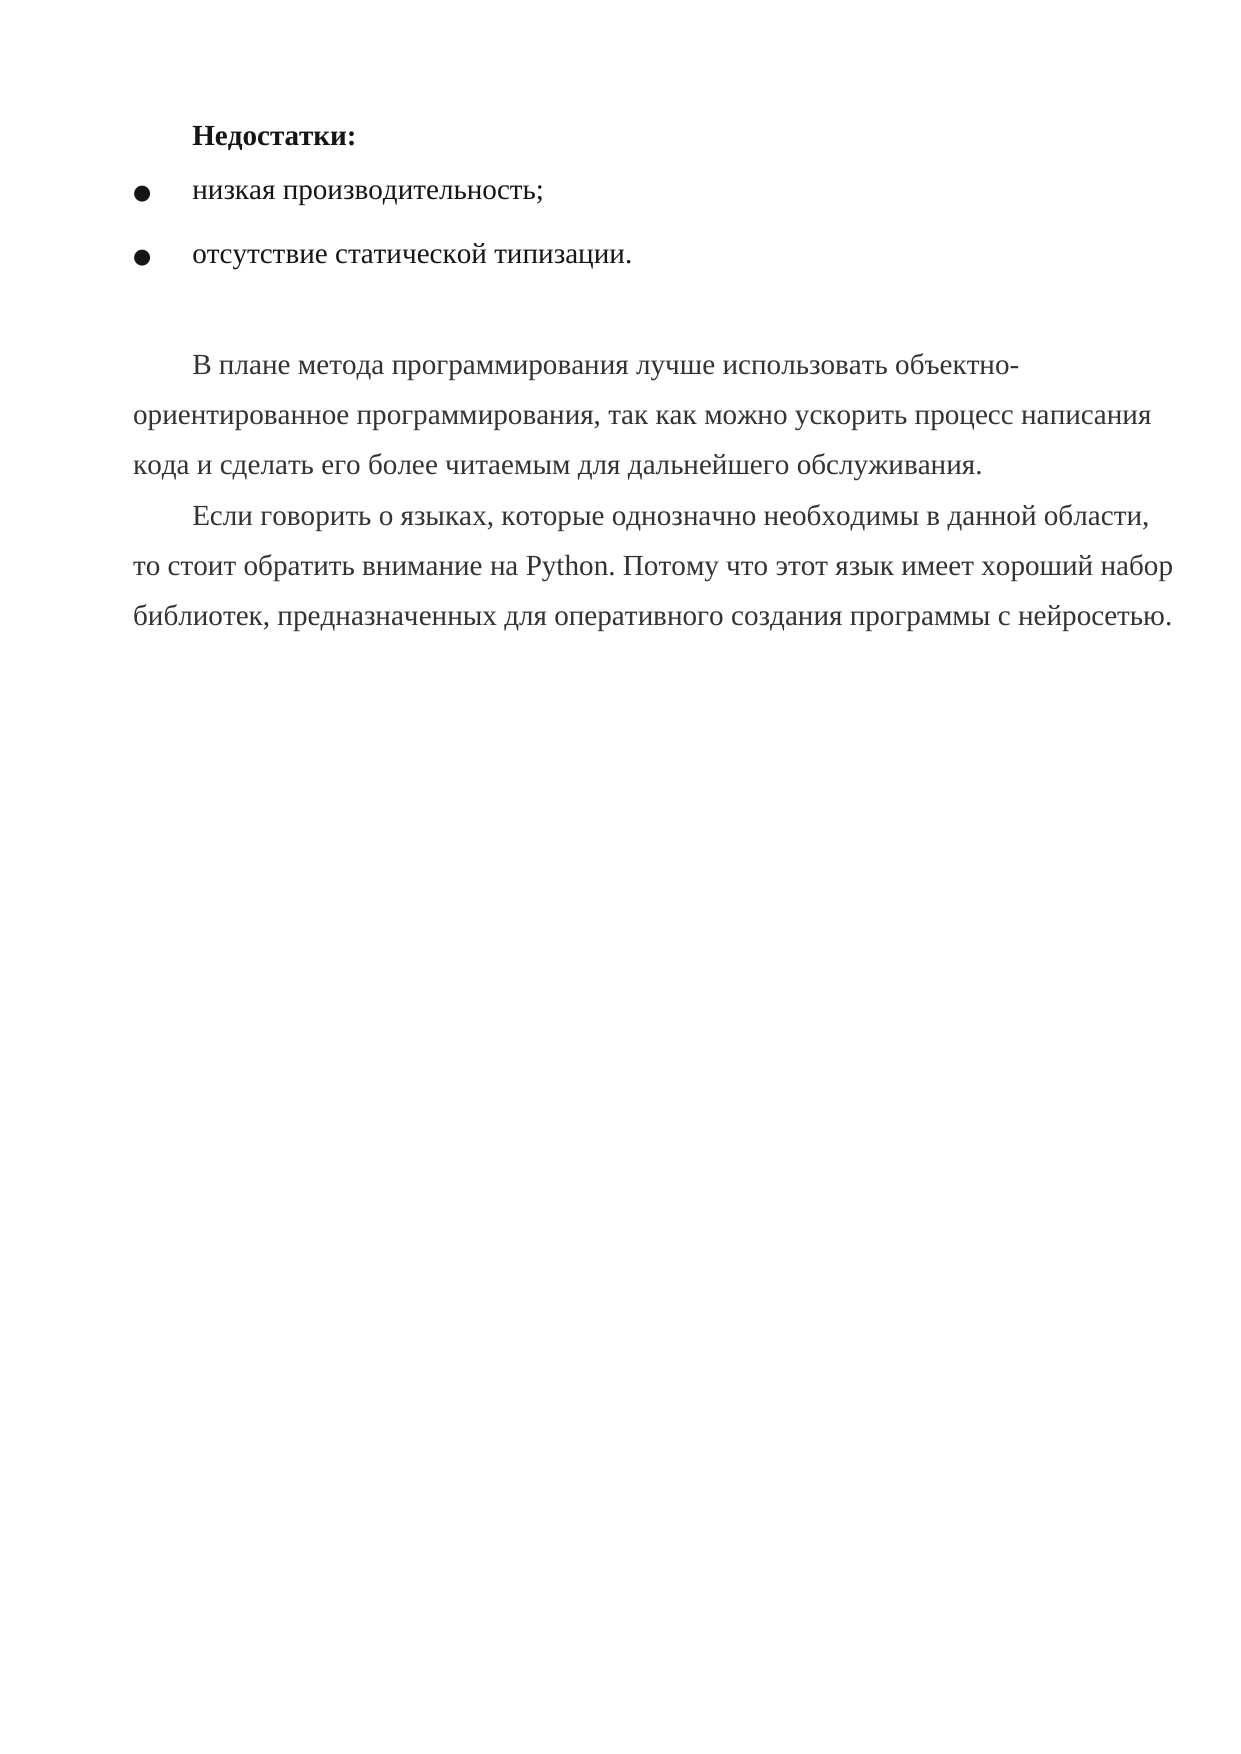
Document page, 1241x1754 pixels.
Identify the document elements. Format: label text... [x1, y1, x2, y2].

list отсутствие статической типизации. [133, 232, 1181, 275]
text Недостатки: [133, 118, 1181, 152]
text Если говорить о языках, которые однозначно необходимы в данной области, то стоит обратить внимание на Python. Потому что этот язык имеет хороший набор библиотек, предназначенных для оперативного создания программы с нейросетью. [133, 498, 1181, 632]
text В плане метода программирования лучше использовать объектно-ориентированное программирования, так как можно ускорить процесс написания кода и сделать его более читаемым для дальнейшего обслуживания. [133, 347, 1181, 481]
list низкая производительность; [133, 168, 1181, 211]
